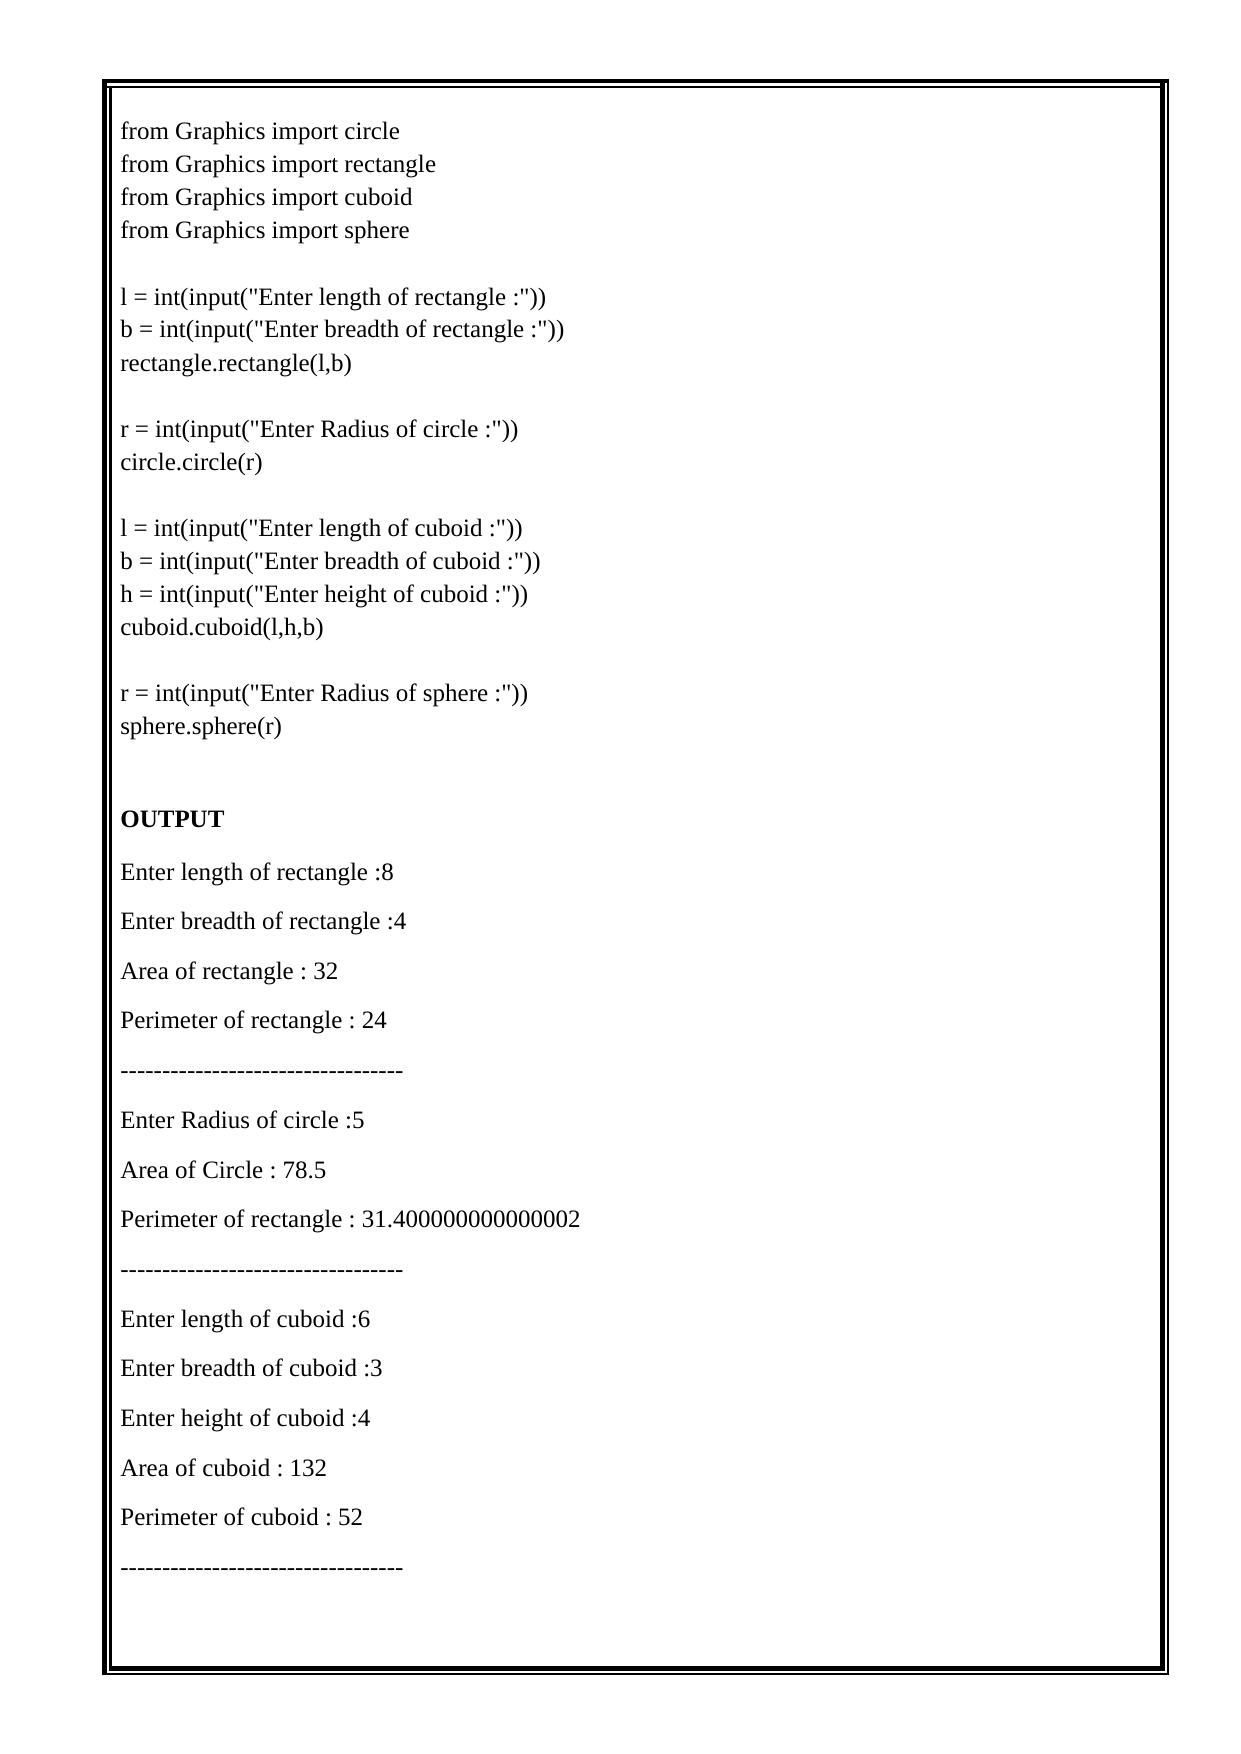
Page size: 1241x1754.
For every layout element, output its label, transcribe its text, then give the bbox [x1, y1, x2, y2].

text Enter Radius of circle :5 [120, 1105, 1152, 1134]
text Enter breadth of cuboid :3 [120, 1353, 1152, 1382]
text Perimeter of rectangle : 24 [120, 1006, 1152, 1034]
text r = int(input("Enter Radius of sphere :")) [120, 678, 1152, 707]
text Enter height of cuboid :4 [120, 1403, 1152, 1432]
text rectangle.rectangle(l,b) [120, 348, 1152, 376]
text Area of rectangle : 32 [120, 956, 1152, 985]
text from Graphics import sphere [120, 216, 1152, 244]
text Perimeter of cuboid : 52 [120, 1502, 1152, 1531]
text sphere.sphere(r) [120, 711, 1152, 739]
text ---------------------------------- [120, 1254, 1152, 1283]
text l = int(input("Enter length of rectangle :")) [120, 282, 1152, 310]
text Area of Circle : 78.5 [120, 1155, 1152, 1183]
text from Graphics import cuboid [120, 182, 1152, 211]
text circle.circle(r) [120, 447, 1152, 475]
text h = int(input("Enter height of cuboid :")) [120, 579, 1152, 607]
text r = int(input("Enter Radius of circle :")) [120, 414, 1152, 442]
text Area of cuboid : 132 [120, 1453, 1152, 1482]
text Perimeter of rectangle : 31.400000000000002 [120, 1204, 1152, 1233]
text ---------------------------------- [120, 1055, 1152, 1084]
text from Graphics import circle [120, 116, 1152, 145]
text from Graphics import rectangle [120, 149, 1152, 178]
text l = int(input("Enter length of cuboid :")) [120, 513, 1152, 541]
text Enter breadth of rectangle :4 [120, 906, 1152, 935]
text ---------------------------------- [120, 1552, 1152, 1581]
text b = int(input("Enter breadth of cuboid :")) [120, 546, 1152, 574]
text b = int(input("Enter breadth of rectangle :")) [120, 314, 1152, 343]
text Enter length of cuboid :6 [120, 1304, 1152, 1332]
text Enter length of rectangle :8 [120, 857, 1152, 885]
text OUTPUT [120, 804, 1152, 833]
text cuboid.cuboid(l,h,b) [120, 612, 1152, 641]
